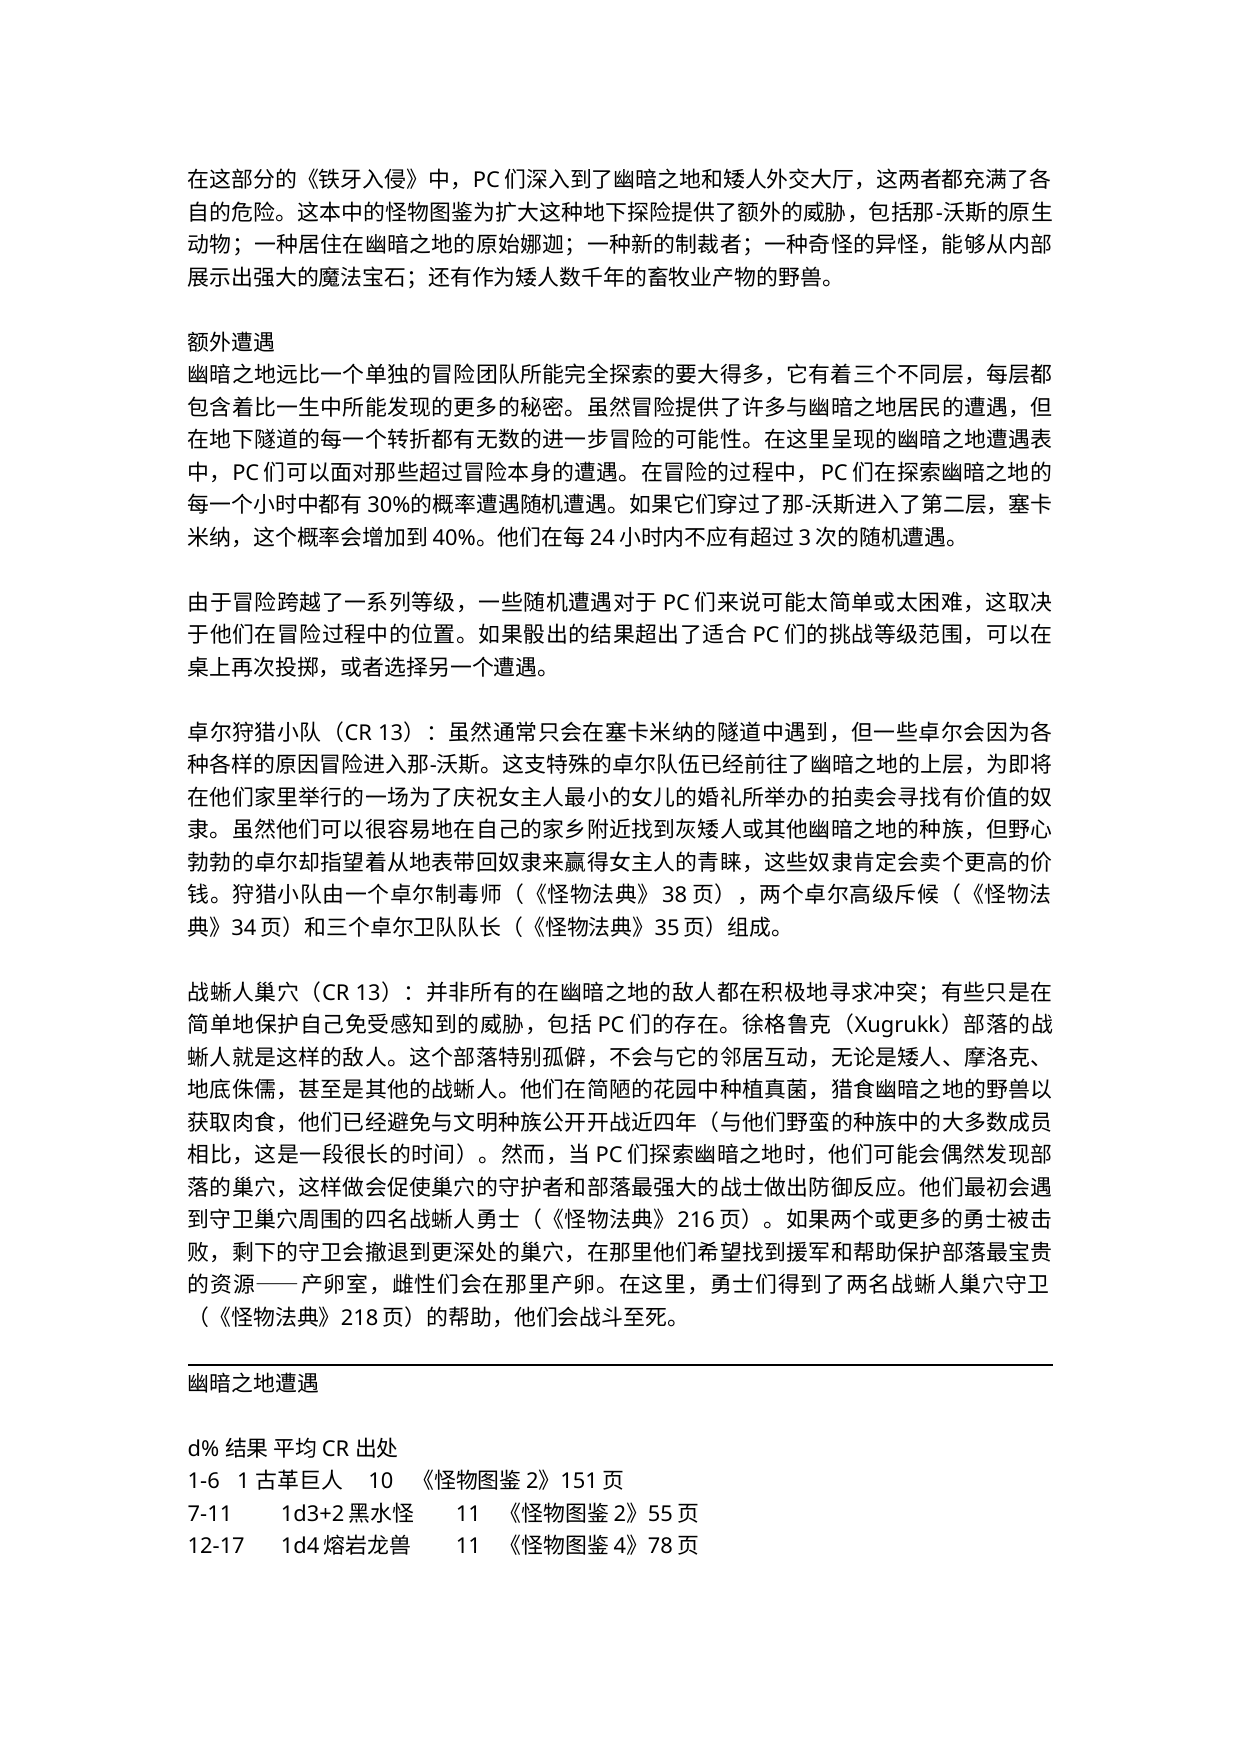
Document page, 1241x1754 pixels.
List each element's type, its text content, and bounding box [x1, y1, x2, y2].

text 幽暗之地远比一个单独的冒险团队所能完全探索的要大得多，它有着三个不同层，每层都包含着比一生中所能发现的更多的秘密。虽然冒险提供了许多与幽暗之地居民的遭遇，但在地下隧道的每一个转折都有无数的进一步冒险的可能性。在这里呈现的幽暗之地遭遇表中，PC们可以面对那些超过冒险本身的遭遇。在冒险的过程中，PC们在探索幽暗之地的每一个小时中都有30%的概率遭遇随机遭遇。如果它们穿过了那-沃斯进入了第二层，塞卡米纳，这个概率会增加到40%。他们在每24小时内不应有超过3次的随机遭遇。 [187, 357, 1053, 552]
text 幽暗之地遭遇 [187, 1366, 1053, 1398]
text 7-11 1d3+2黑水怪 11 《怪物图鉴2》55页 [187, 1496, 1053, 1528]
text 由于冒险跨越了一系列等级，一些随机遭遇对于PC们来说可能太简单或太困难，这取决于他们在冒险过程中的位置。如果骰出的结果超出了适合PC们的挑战等级范围，可以在桌上再次投掷，或者选择另一个遭遇。 [187, 584, 1053, 682]
text d% 结果 平均CR 出处 [187, 1431, 1053, 1463]
text 在这部分的《铁牙入侵》中，PC们深入到了幽暗之地和矮人外交大厅，这两者都充满了各自的危险。这本中的怪物图鉴为扩大这种地下探险提供了额外的威胁，包括那-沃斯的原生动物；一种居住在幽暗之地的原始娜迦；一种新的制裁者；一种奇怪的异怪，能够从内部展示出强大的魔法宝石；还有作为矮人数千年的畜牧业产物的野兽。 [187, 162, 1053, 292]
text 12-17 1d4熔岩龙兽 11 《怪物图鉴4》78页 [187, 1528, 1053, 1561]
text 额外遭遇 [187, 324, 1053, 357]
text 卓尔狩猎小队（CR 13）：虽然通常只会在塞卡米纳的隧道中遇到，但一些卓尔会因为各种各样的原因冒险进入那-沃斯。这支特殊的卓尔队伍已经前往了幽暗之地的上层，为即将在他们家里举行的一场为了庆祝女主人最小的女儿的婚礼所举办的拍卖会寻找有价值的奴隶。虽然他们可以很容易地在自己的家乡附近找到灰矮人或其他幽暗之地的种族，但野心勃勃的卓尔却指望着从地表带回奴隶来赢得女主人的青睐，这些奴隶肯定会卖个更高的价钱。狩猎小队由一个卓尔制毒师（《怪物法典》38页），两个卓尔高级斥候（《怪物法典》34页）和三个卓尔卫队队长（《怪物法典》35页）组成。 [187, 714, 1053, 942]
text 战蜥人巢穴（CR 13）：并非所有的在幽暗之地的敌人都在积极地寻求冲突；有些只是在简单地保护自己免受感知到的威胁，包括PC们的存在。徐格鲁克（Xugrukk）部落的战蜥人就是这样的敌人。这个部落特别孤僻，不会与它的邻居互动，无论是矮人、摩洛克、地底侏儒，甚至是其他的战蜥人。他们在简陋的花园中种植真菌，猎食幽暗之地的野兽以获取肉食，他们已经避免与文明种族公开开战近四年（与他们野蛮的种族中的大多数成员相比，这是一段很长的时间）。然而，当PC们探索幽暗之地时，他们可能会偶然发现部落的巢穴，这样做会促使巢穴的守护者和部落最强大的战士做出防御反应。他们最初会遇到守卫巢穴周围的四名战蜥人勇士（《怪物法典》216页）。如果两个或更多的勇士被击败，剩下的守卫会撤退到更深处的巢穴，在那里他们希望找到援军和帮助保护部落最宝贵的资源——产卵室，雌性们会在那里产卵。在这里，勇士们得到了两名战蜥人巢穴守卫（《怪物法典》218页）的帮助，他们会战斗至死。 [187, 974, 1053, 1332]
text 1-6 1 古革巨人 10 《怪物图鉴2》151页 [187, 1463, 1053, 1496]
